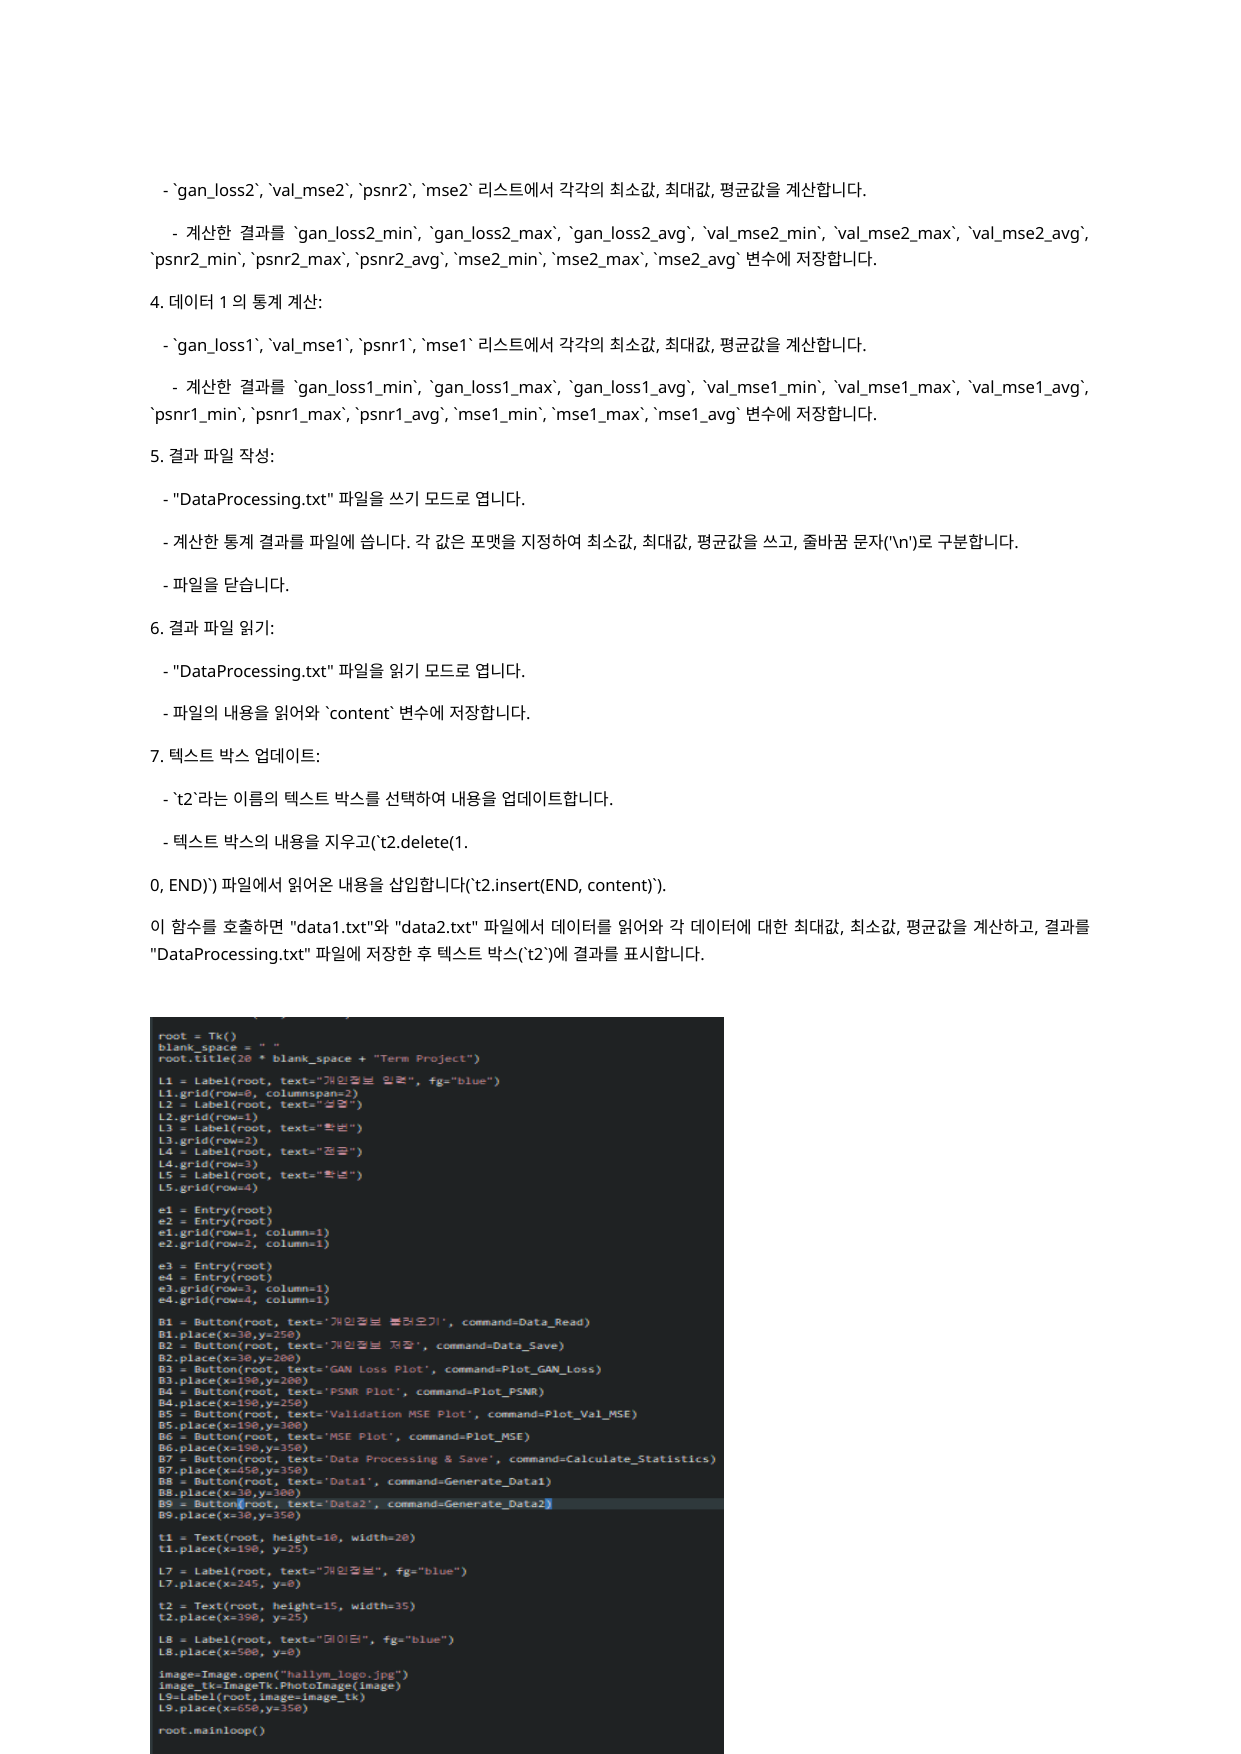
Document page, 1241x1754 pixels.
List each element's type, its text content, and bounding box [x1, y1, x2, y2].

text - `gan_loss1`, `val_mse1`, `psnr1`, `mse1` 리스트에서 각각의 최소값, 최대값, 평균값을 계산합니다. [150, 332, 1090, 356]
text - "DataProcessing.txt" 파일을 읽기 모드로 엽니다. [150, 658, 1090, 682]
text 6. 결과 파일 읽기: [150, 615, 1090, 639]
text - 계산한 결과를 `gan_loss2_min`, `gan_loss2_max`, `gan_loss2_avg`, `val_mse2_min`, `val_mse2_max`, `val_mse2_avg`, `psnr2_min`, `psnr2_max`, `psnr2_avg`, `mse2_min`, `mse2_max`, `mse2_avg` 변수에 저장합니다. [150, 220, 1090, 270]
text - `gan_loss2`, `val_mse2`, `psnr2`, `mse2` 리스트에서 각각의 최소값, 최대값, 평균값을 계산합니다. [150, 177, 1090, 201]
text - 파일의 내용을 읽어와 `content` 변수에 저장합니다. [150, 700, 1090, 725]
text - `t2`라는 이름의 텍스트 박스를 선택하여 내용을 업데이트합니다. [150, 786, 1090, 810]
text 7. 텍스트 박스 업데이트: [150, 743, 1090, 767]
text - 계산한 통계 결과를 파일에 씁니다. 각 값은 포맷을 지정하여 최소값, 최대값, 평균값을 쓰고, 줄바꿈 문자('\n')로 구분합니다. [150, 529, 1090, 553]
text - 계산한 결과를 `gan_loss1_min`, `gan_loss1_max`, `gan_loss1_avg`, `val_mse1_min`, `val_mse1_max`, `val_mse1_avg`, `psnr1_min`, `psnr1_max`, `psnr1_avg`, `mse1_min`, `mse1_max`, `mse1_avg` 변수에 저장합니다. [150, 374, 1090, 425]
text - 텍스트 박스의 내용을 지우고(`t2.delete(1. [150, 829, 1090, 853]
text 0, END)`) 파일에서 읽어온 내용을 삽입합니다(`t2.insert(END, content)`). [150, 872, 1090, 896]
text 5. 결과 파일 작성: [150, 443, 1090, 468]
text - 파일을 닫습니다. [150, 572, 1090, 596]
text 4. 데이터 1의 통계 계산: [150, 289, 1090, 313]
text 이 함수를 호출하면 "data1.txt"와 "data2.txt" 파일에서 데이터를 읽어와 각 데이터에 대한 최대값, 최소값, 평균값을 계산하고, 결과를 "DataProcessing.txt" 파일에 저장한 후 텍스트 박스(`t2`)에 결과를 표시합니다. [150, 914, 1090, 965]
picture [150, 1017, 724, 1754]
text - "DataProcessing.txt" 파일을 쓰기 모드로 엽니다. [150, 486, 1090, 511]
